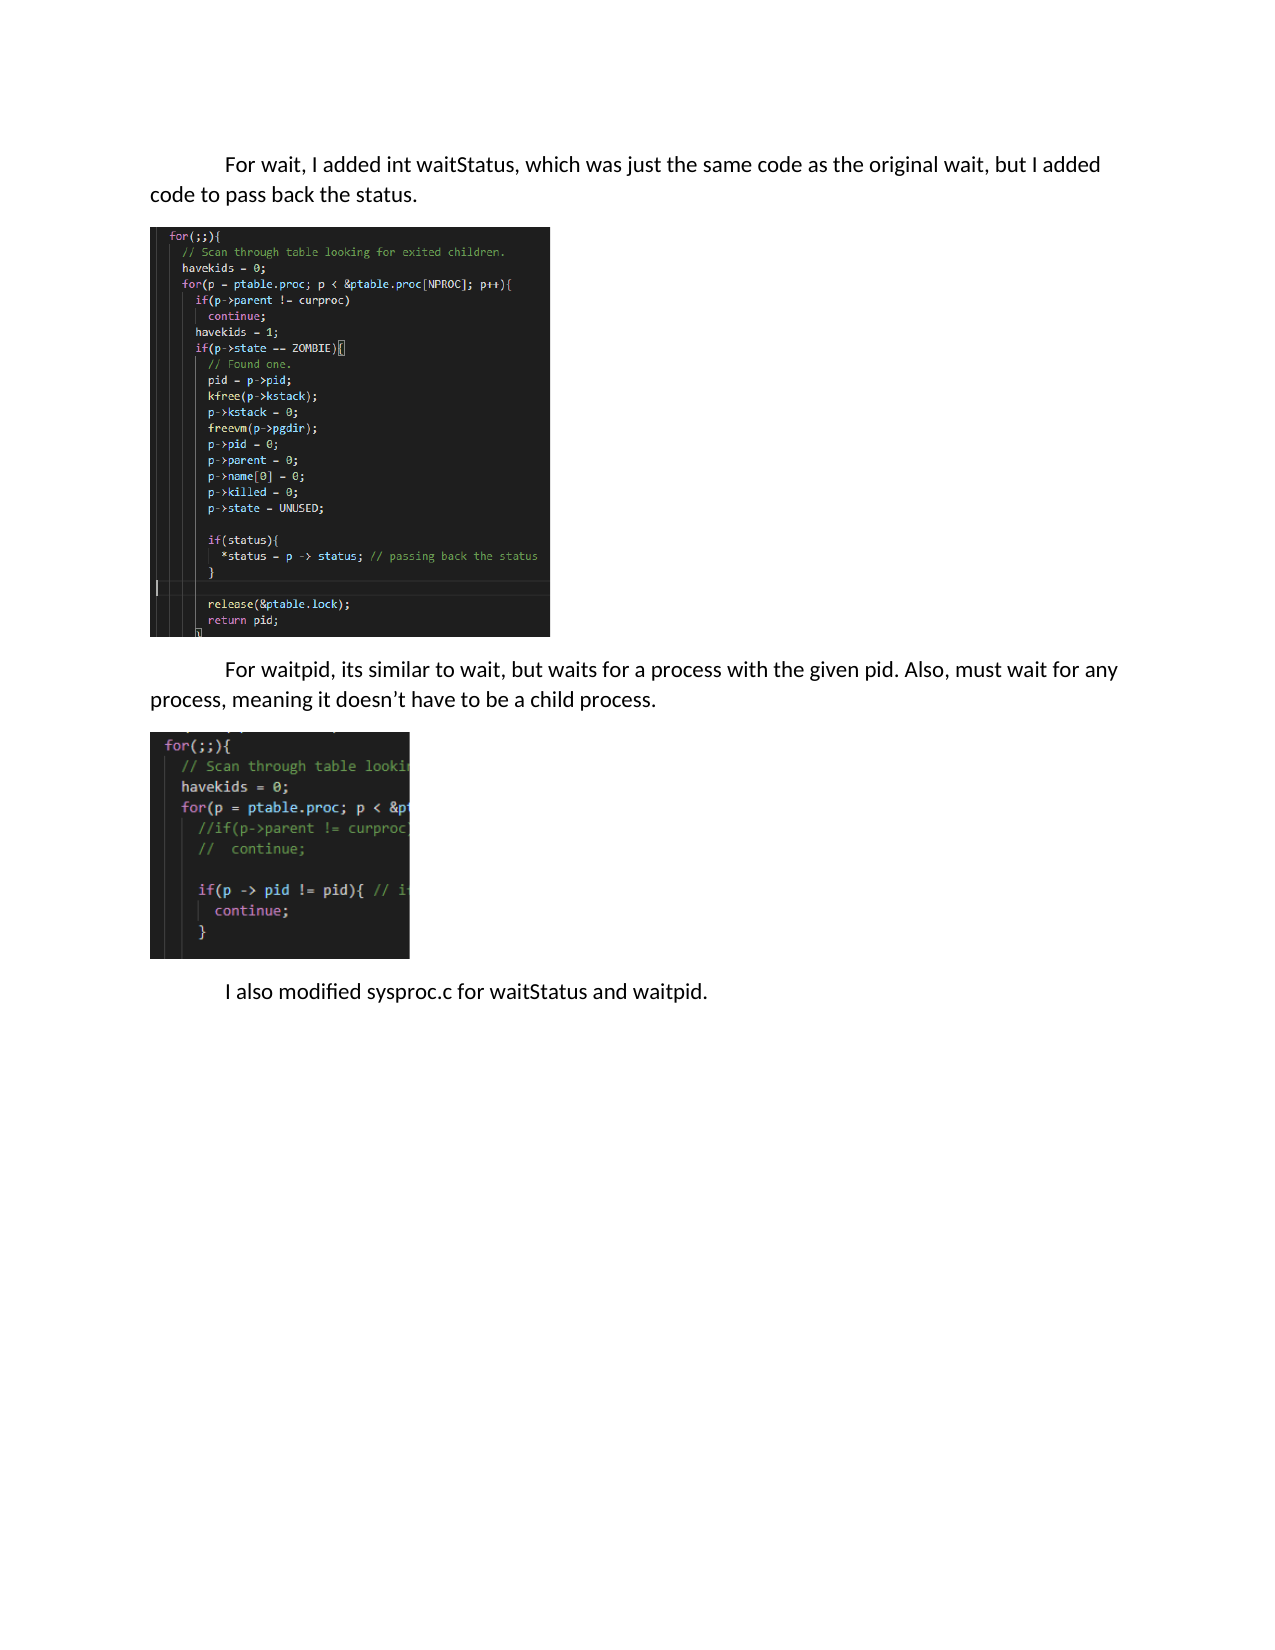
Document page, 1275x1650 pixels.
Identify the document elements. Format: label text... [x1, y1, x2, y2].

picture [150, 227, 551, 637]
text I also modified sysproc.c for waitStatus and waitpid. [150, 977, 1125, 1005]
text For waitpid, its similar to wait, but waits for a process with the given pid. Also, must wait for any process, meaning it doesn’t have to be a child process. [150, 655, 1125, 713]
text For wait, I added int waitStatus, which was just the same code as the original wait, but I added code to pass back the status. [150, 150, 1125, 208]
picture [150, 732, 410, 959]
